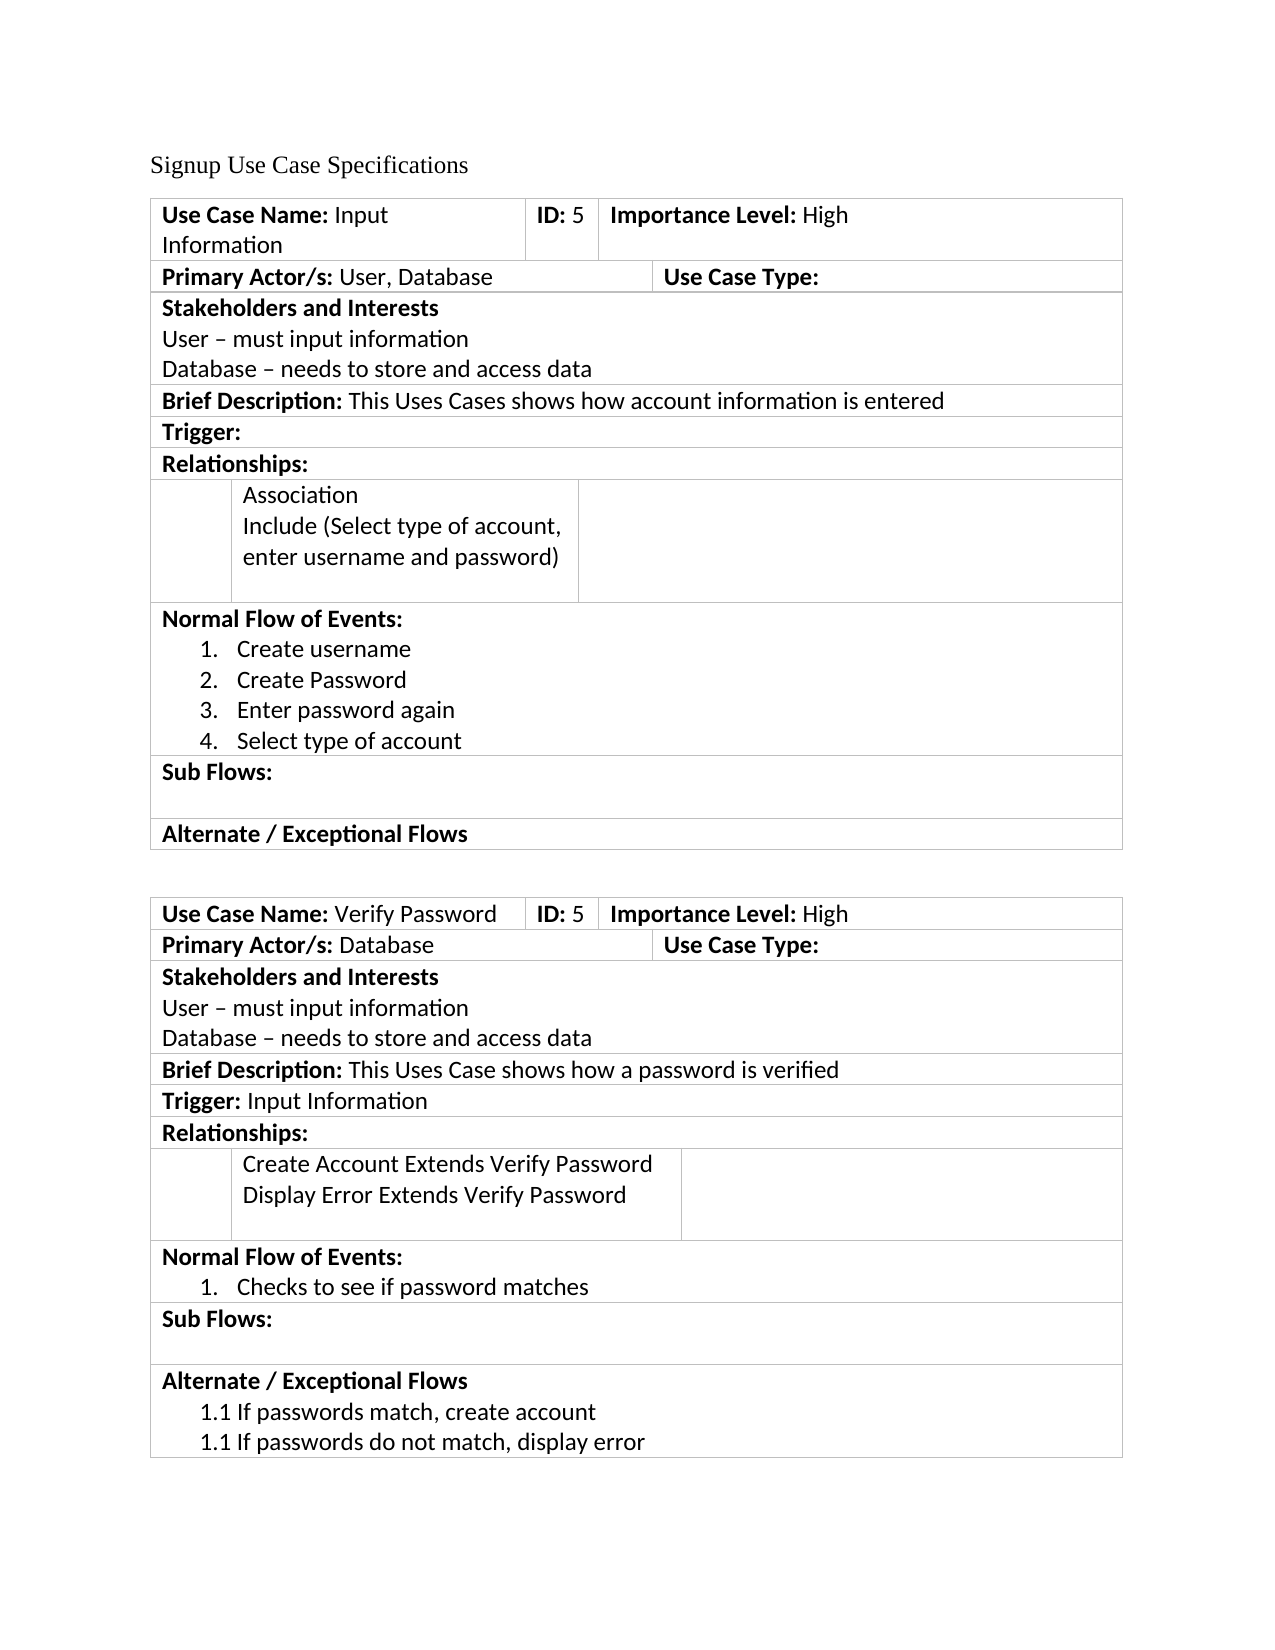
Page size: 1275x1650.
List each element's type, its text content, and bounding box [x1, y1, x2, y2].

table_cell Alternate / Exceptional Flows [151, 819, 1122, 849]
table_cell Sub Flows: [151, 756, 1122, 817]
table_cell Sub Flows: [151, 1303, 1122, 1364]
table_cell Stakeholders and Interests User – must input information Database – needs to store and access data [151, 961, 1122, 1053]
table_cell Trigger: [151, 417, 1122, 447]
table_header Importance Level: High [599, 199, 1122, 260]
table_cell Brief Description: This Uses Cases shows how account information is entered [151, 385, 1122, 416]
table_cell Trigger: Input Information [151, 1085, 1122, 1116]
table_cell Normal Flow of Events: Checks to see if password matches [151, 1241, 1122, 1302]
table_cell [682, 1149, 1122, 1240]
table_cell Primary Actor/s: Database [151, 930, 652, 960]
table_cell [151, 480, 231, 602]
table_header ID: 5 [526, 199, 598, 260]
table_header ID: 5 [526, 898, 598, 928]
table_cell Create Account Extends Verify Password Display Error Extends Verify Password [232, 1149, 681, 1240]
table_header Importance Level: High [599, 898, 1122, 928]
table_cell Relationships: [151, 448, 1122, 479]
table_cell Primary Actor/s: User, Database [151, 261, 652, 291]
table_cell Brief Description: This Uses Case shows how a password is verified [151, 1054, 1122, 1084]
table_cell [579, 480, 1122, 602]
table_cell Normal Flow of Events: Create username Create Password Enter password again Select type of account [151, 603, 1122, 755]
table_header Use Case Name: Verify Password [151, 898, 525, 928]
table_cell Use Case Type: [653, 930, 1122, 960]
table_cell Stakeholders and Interests User – must input information Database – needs to store and access data [151, 293, 1122, 384]
table_cell Relationships: [151, 1117, 1122, 1147]
table_header Use Case Name: Input Information [151, 199, 525, 260]
table_cell [151, 1149, 231, 1240]
table_cell Association Include (Select type of account, enter username and password) [232, 480, 578, 602]
table_cell Use Case Type: [653, 261, 1122, 291]
table_cell Alternate / Exceptional Flows If passwords match, create account 1.1 If passwords do not match, display error [151, 1365, 1122, 1457]
text Signup Use Case Specifications [150, 150, 1125, 179]
